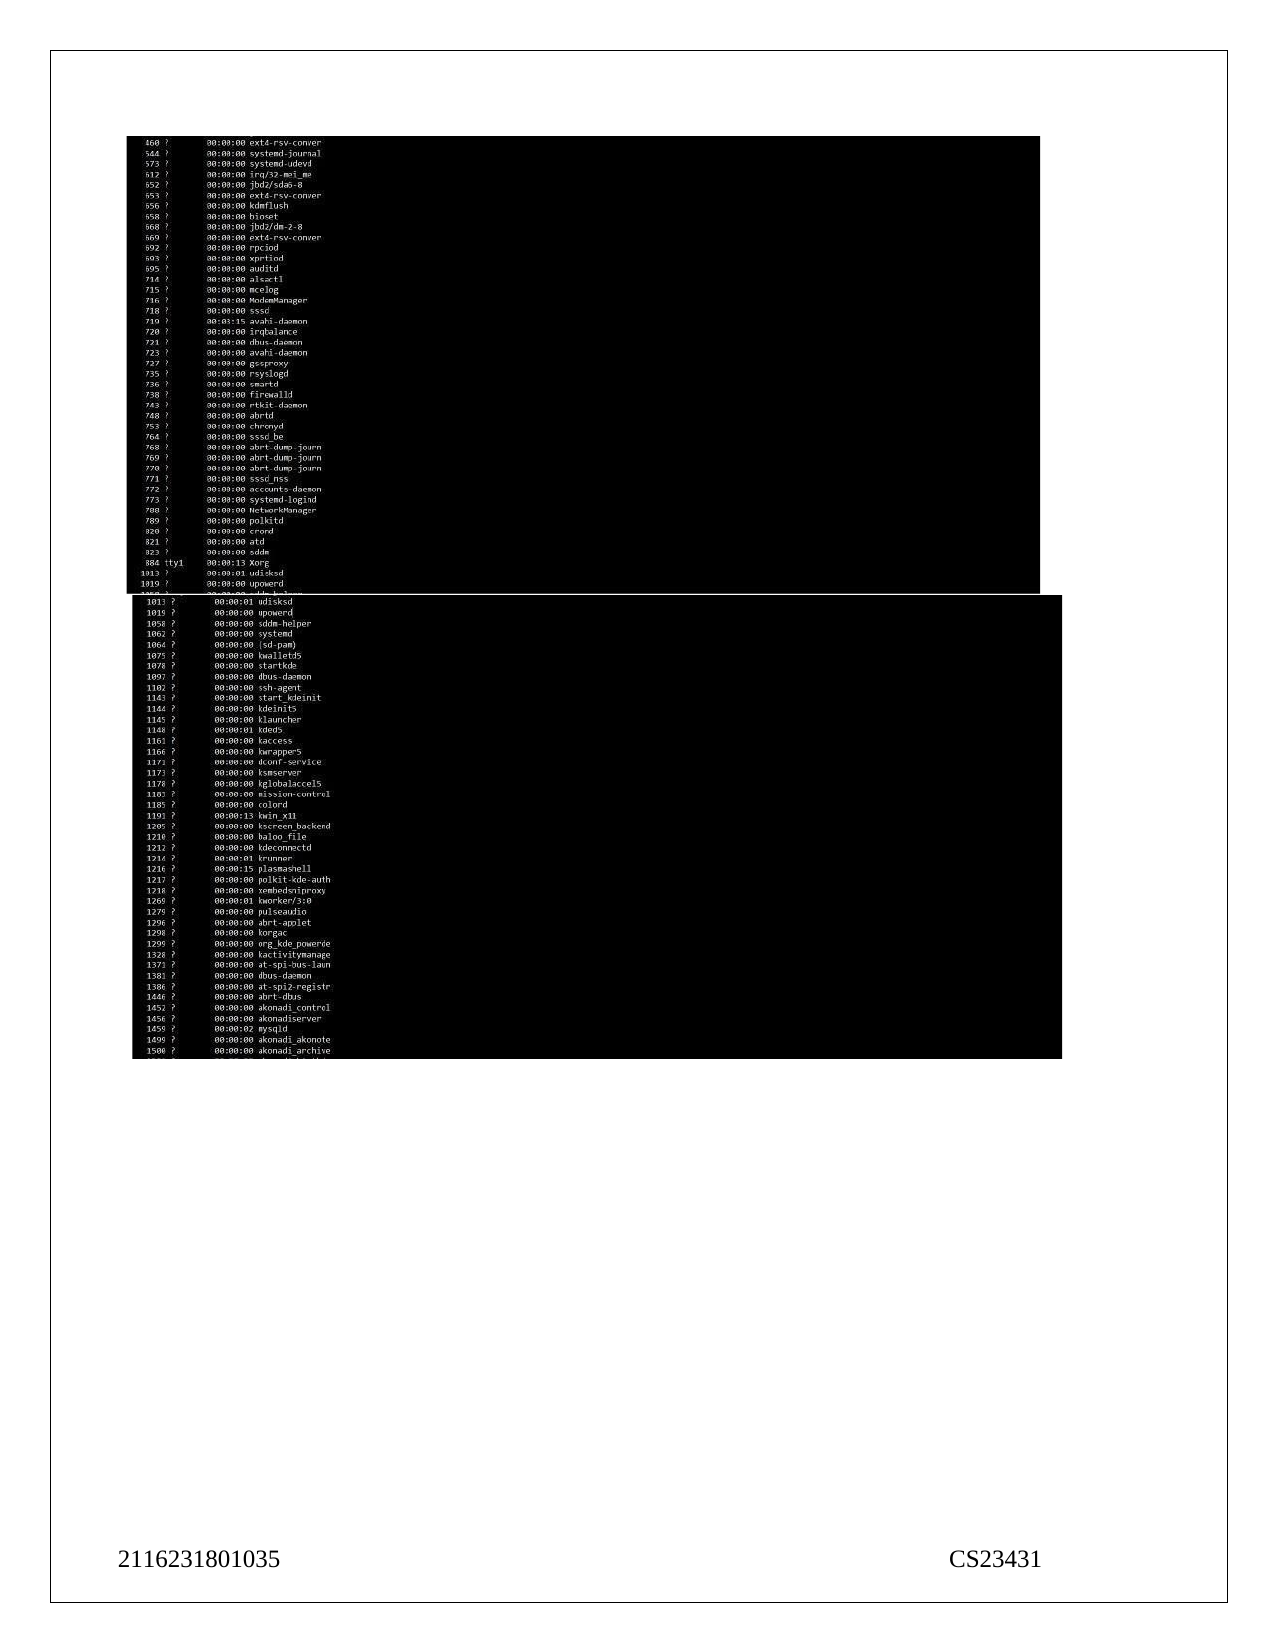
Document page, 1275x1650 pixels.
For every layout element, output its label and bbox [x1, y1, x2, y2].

picture [132, 595, 1063, 1059]
picture [126, 136, 1041, 594]
